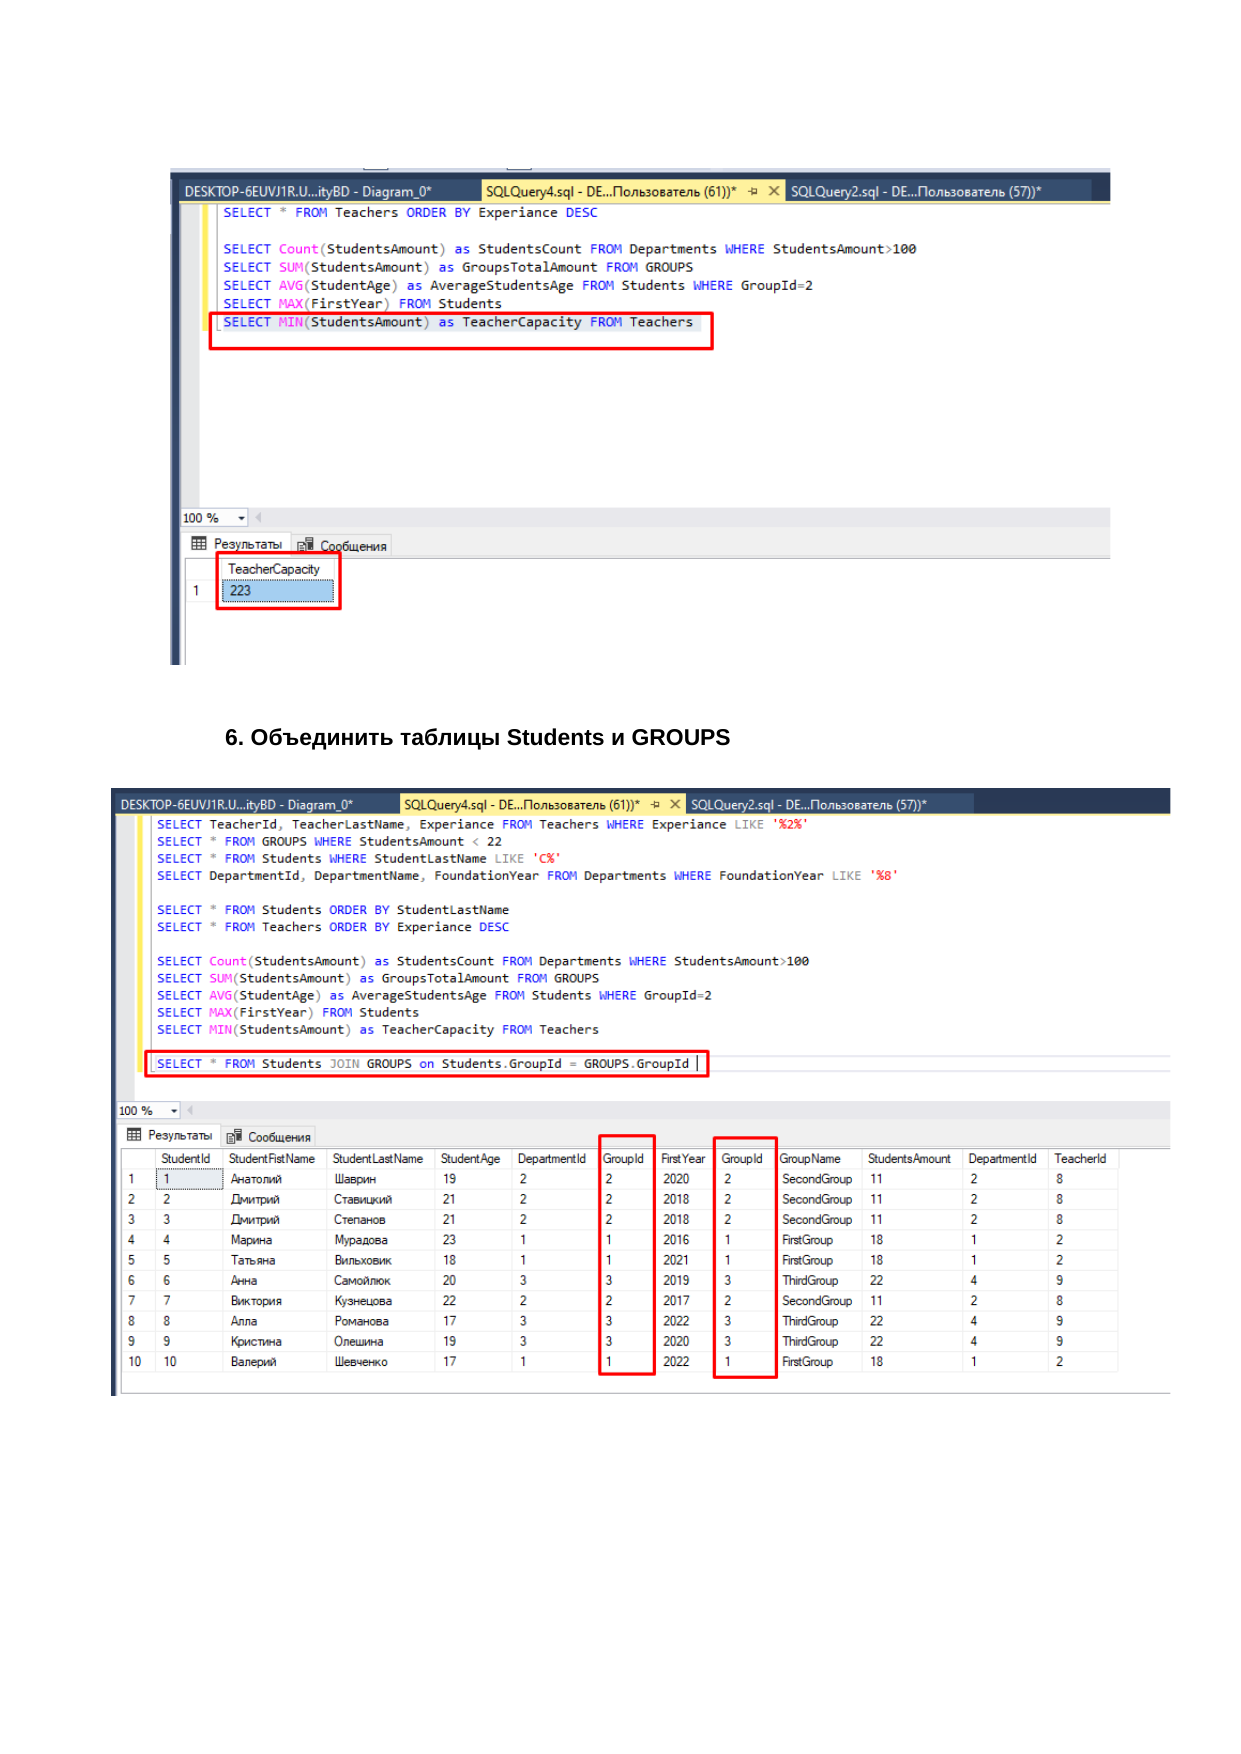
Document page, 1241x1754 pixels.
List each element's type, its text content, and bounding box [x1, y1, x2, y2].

picture [111, 788, 1171, 1396]
picture [170, 168, 1111, 665]
text 6. Объединить таблицы Students и GROUPS [225, 724, 1090, 750]
